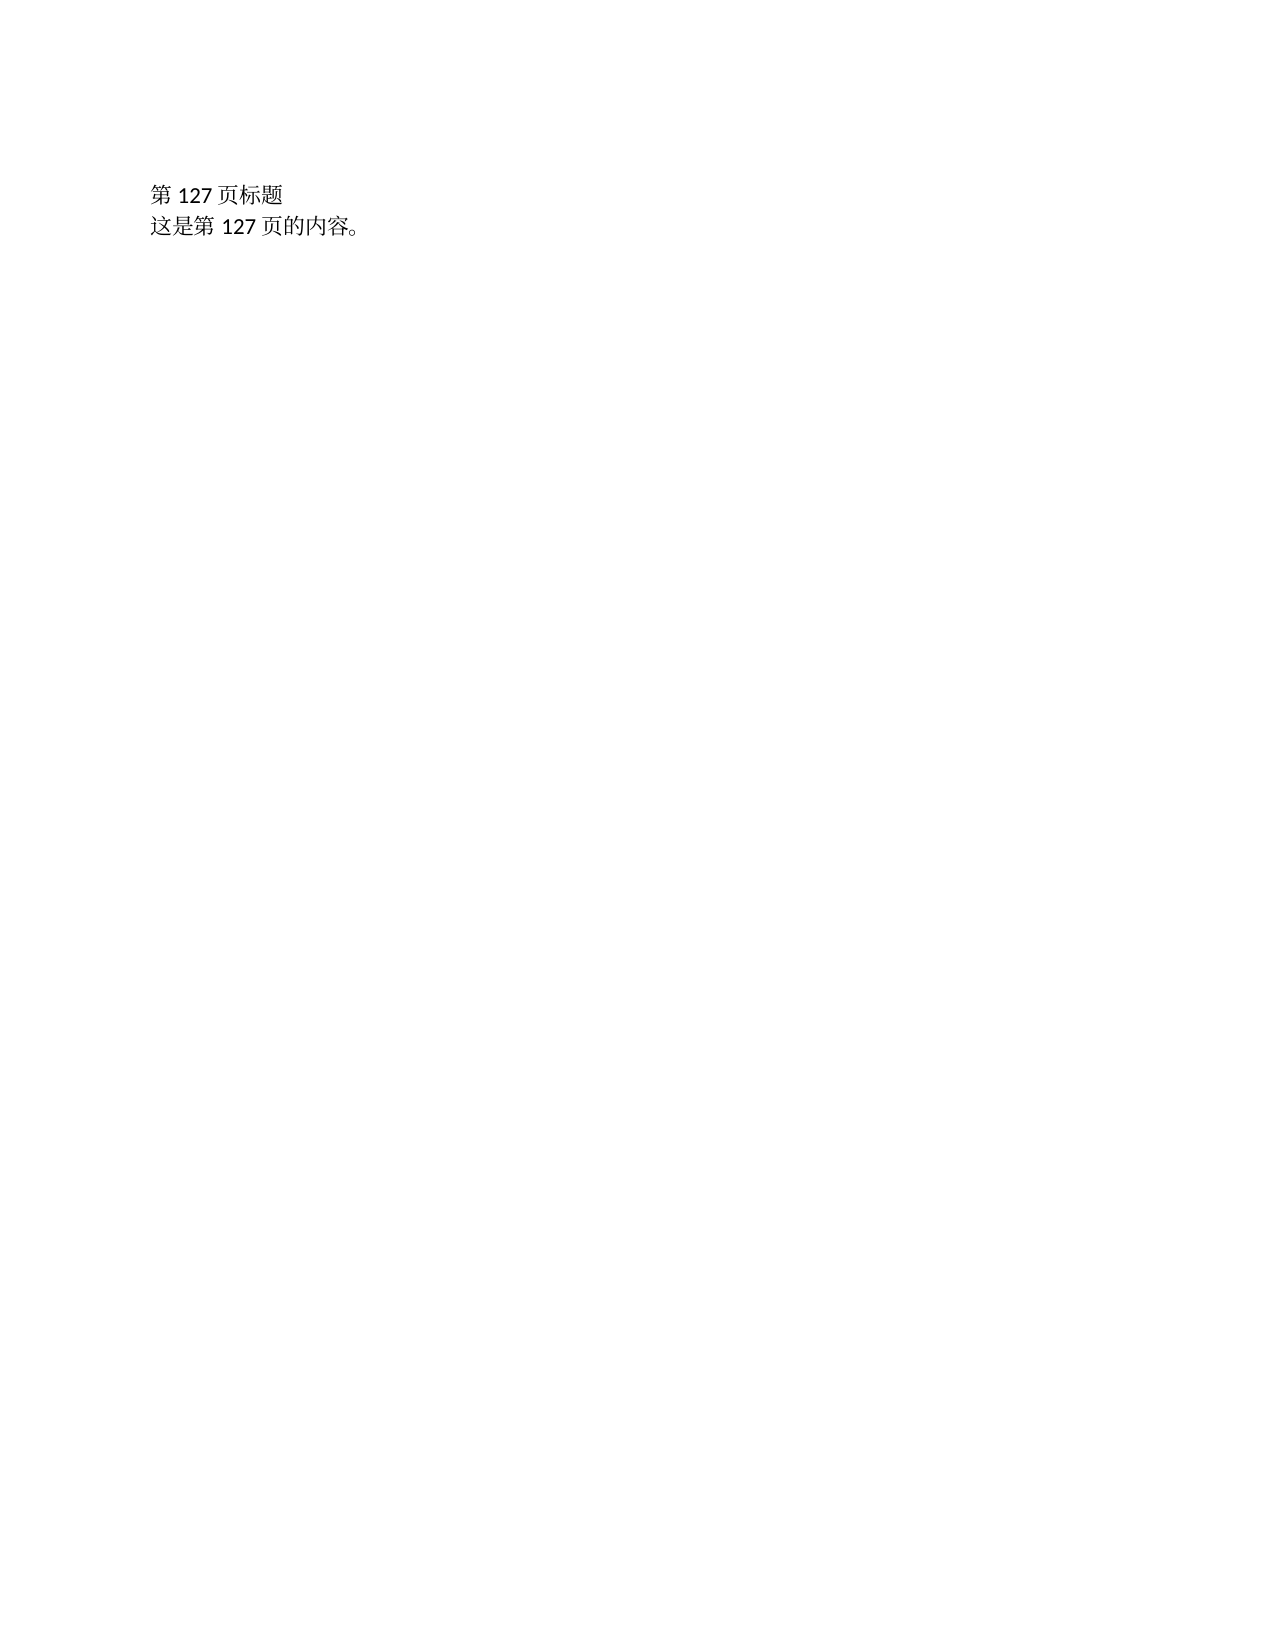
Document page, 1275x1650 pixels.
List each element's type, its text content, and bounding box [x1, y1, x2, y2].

text 这是第 127 页的内容。 [150, 218, 1125, 252]
